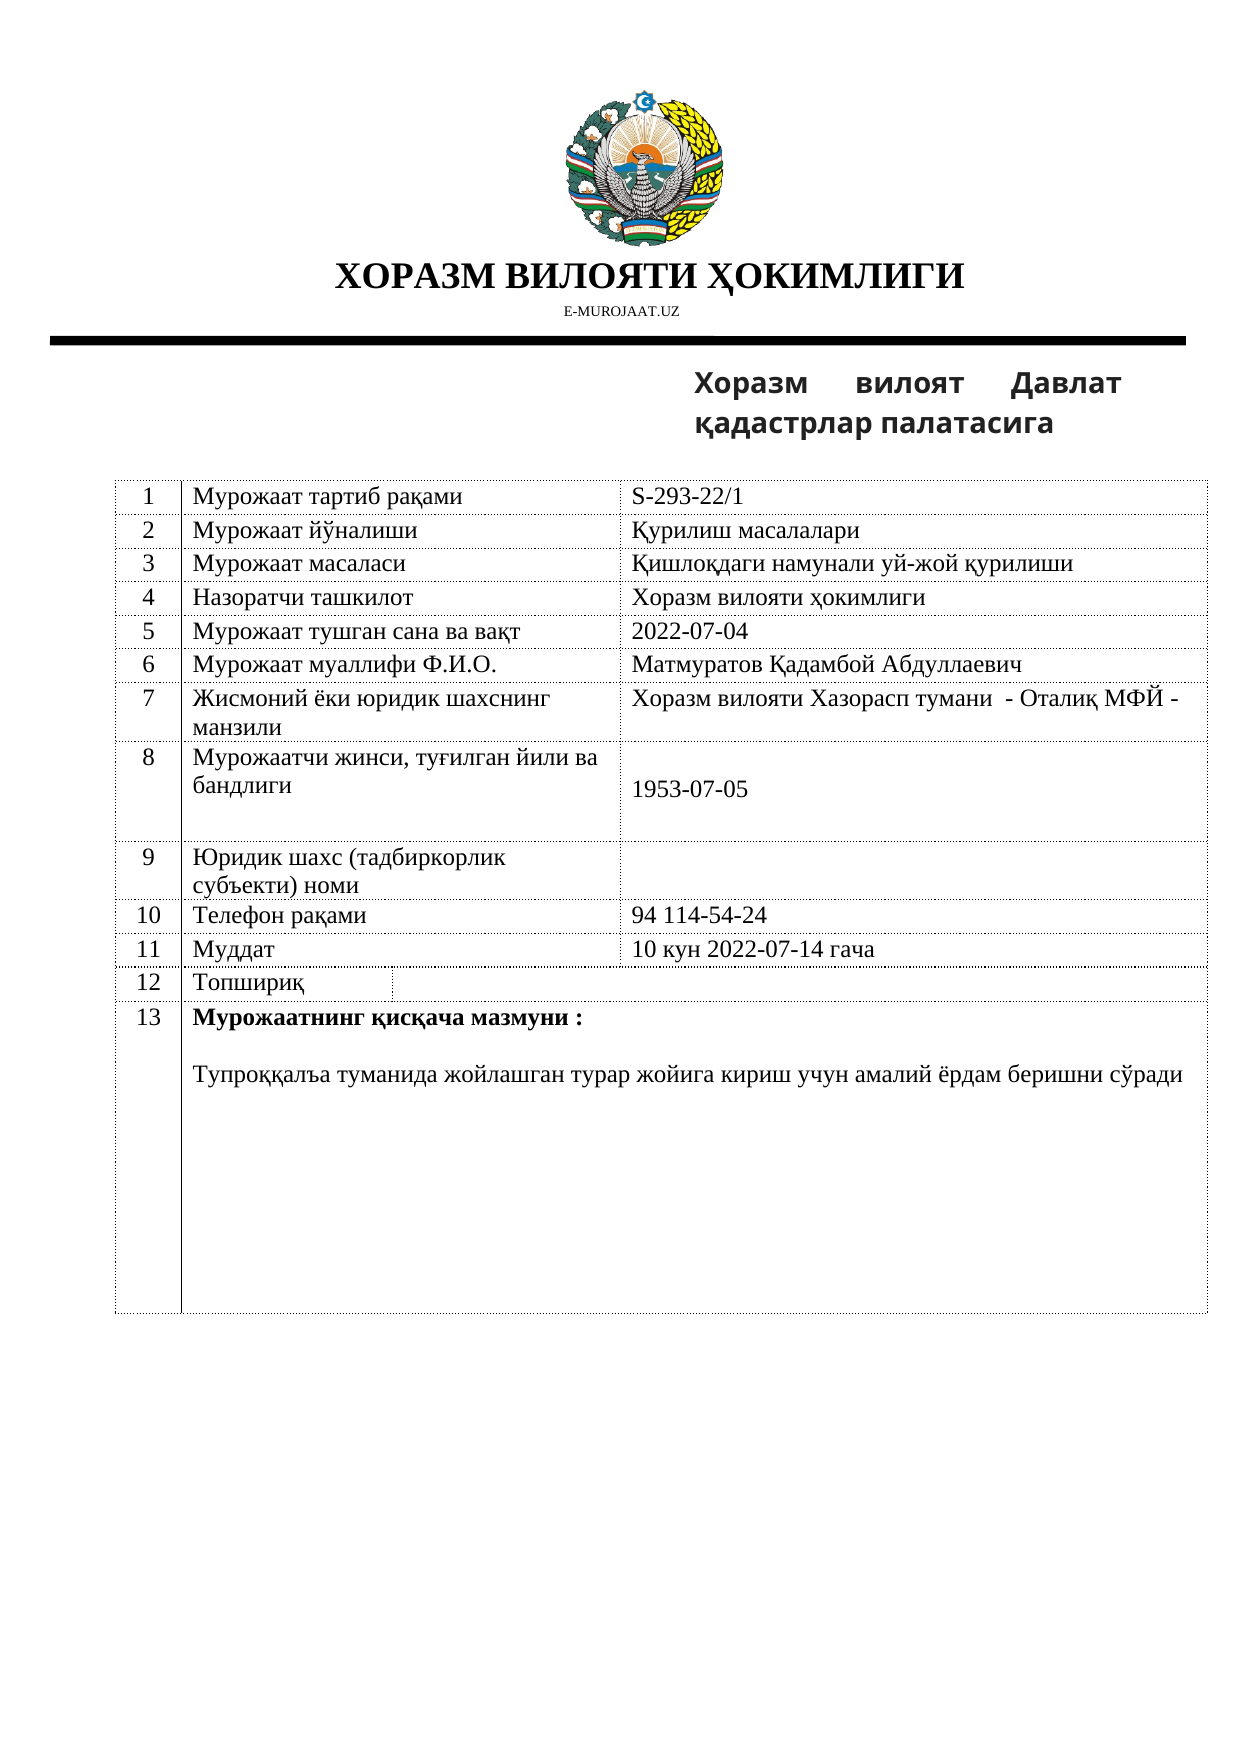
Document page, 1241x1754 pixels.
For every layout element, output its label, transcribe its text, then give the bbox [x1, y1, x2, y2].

table_cell 6 [115, 648, 181, 682]
picture [562, 88, 725, 248]
table_cell Хоразм вилояти ҳокимлиги [620, 581, 1208, 615]
table_cell Юридик шахс (тадбиркорлик субъекти) номи [182, 841, 620, 899]
table_cell 1953-07-05 [620, 741, 1208, 841]
table_cell Топшириқ [182, 966, 392, 1001]
table_cell Жисмоний ёки юридик шахснинг манзили [182, 682, 620, 741]
table_cell 7 [115, 682, 181, 741]
table_header S-293-22/1 [620, 480, 1208, 514]
table_cell Матмуратов Қадамбой Абдуллаевич [620, 648, 1208, 682]
table_header 1 [115, 480, 181, 514]
table_cell 8 [115, 741, 181, 841]
table_cell Мурожаат масаласи [182, 548, 620, 581]
table_cell Телефон рақами [182, 899, 620, 933]
text E-MUROJAAT.UZ [121, 303, 1122, 320]
table_cell Қурилиш масалалари [620, 514, 1208, 547]
text ХОРАЗМ ВИЛОЯТИ ҲОКИМЛИГИ [177, 89, 1122, 297]
text Хоразм вилоят Давлат қадастрлар палатасига [694, 362, 1122, 442]
table_cell 94 114-54-24 [620, 899, 1208, 933]
table_cell 10 кун 2022-07-14 гача [620, 933, 1208, 966]
table_header Мурожаат тартиб рақами [181, 480, 620, 514]
table_cell Қишлоқдаги намунали уй-жой қурилиши [620, 548, 1208, 581]
table_cell 2 [115, 514, 181, 547]
table_cell 13 [115, 1001, 181, 1313]
table_cell Мурожаат тушган сана ва вақт [182, 615, 620, 648]
table_cell 5 [115, 615, 181, 648]
table_cell 3 [115, 548, 181, 581]
table_cell Мурожаатчи жинси, туғилган йили ва бандлиги [182, 741, 620, 841]
table_cell [620, 841, 1208, 899]
table_cell Мурожаат йўналиши [182, 514, 620, 547]
table_cell Хоразм вилояти Хазорасп тумани - Оталиқ МФЙ - [620, 682, 1208, 741]
table_cell 11 [115, 933, 181, 966]
table_cell 4 [115, 581, 181, 615]
table_cell Муддат [182, 933, 620, 966]
table_cell Назоратчи ташкилот [182, 581, 620, 615]
table_cell 10 [115, 899, 181, 933]
table_cell 2022-07-04 [620, 615, 1208, 648]
table_cell [392, 966, 1208, 1001]
table_cell 9 [115, 841, 181, 899]
table_cell Мурожаатнинг қисқача мазмуни : Тупроққалъа туманида жойлашган турар жойига кириш учун амалий ёрдам беришни сўради [182, 1001, 1208, 1313]
table_cell 12 [115, 966, 181, 1001]
table_cell Мурожаат муаллифи Ф.И.О. [182, 648, 620, 682]
